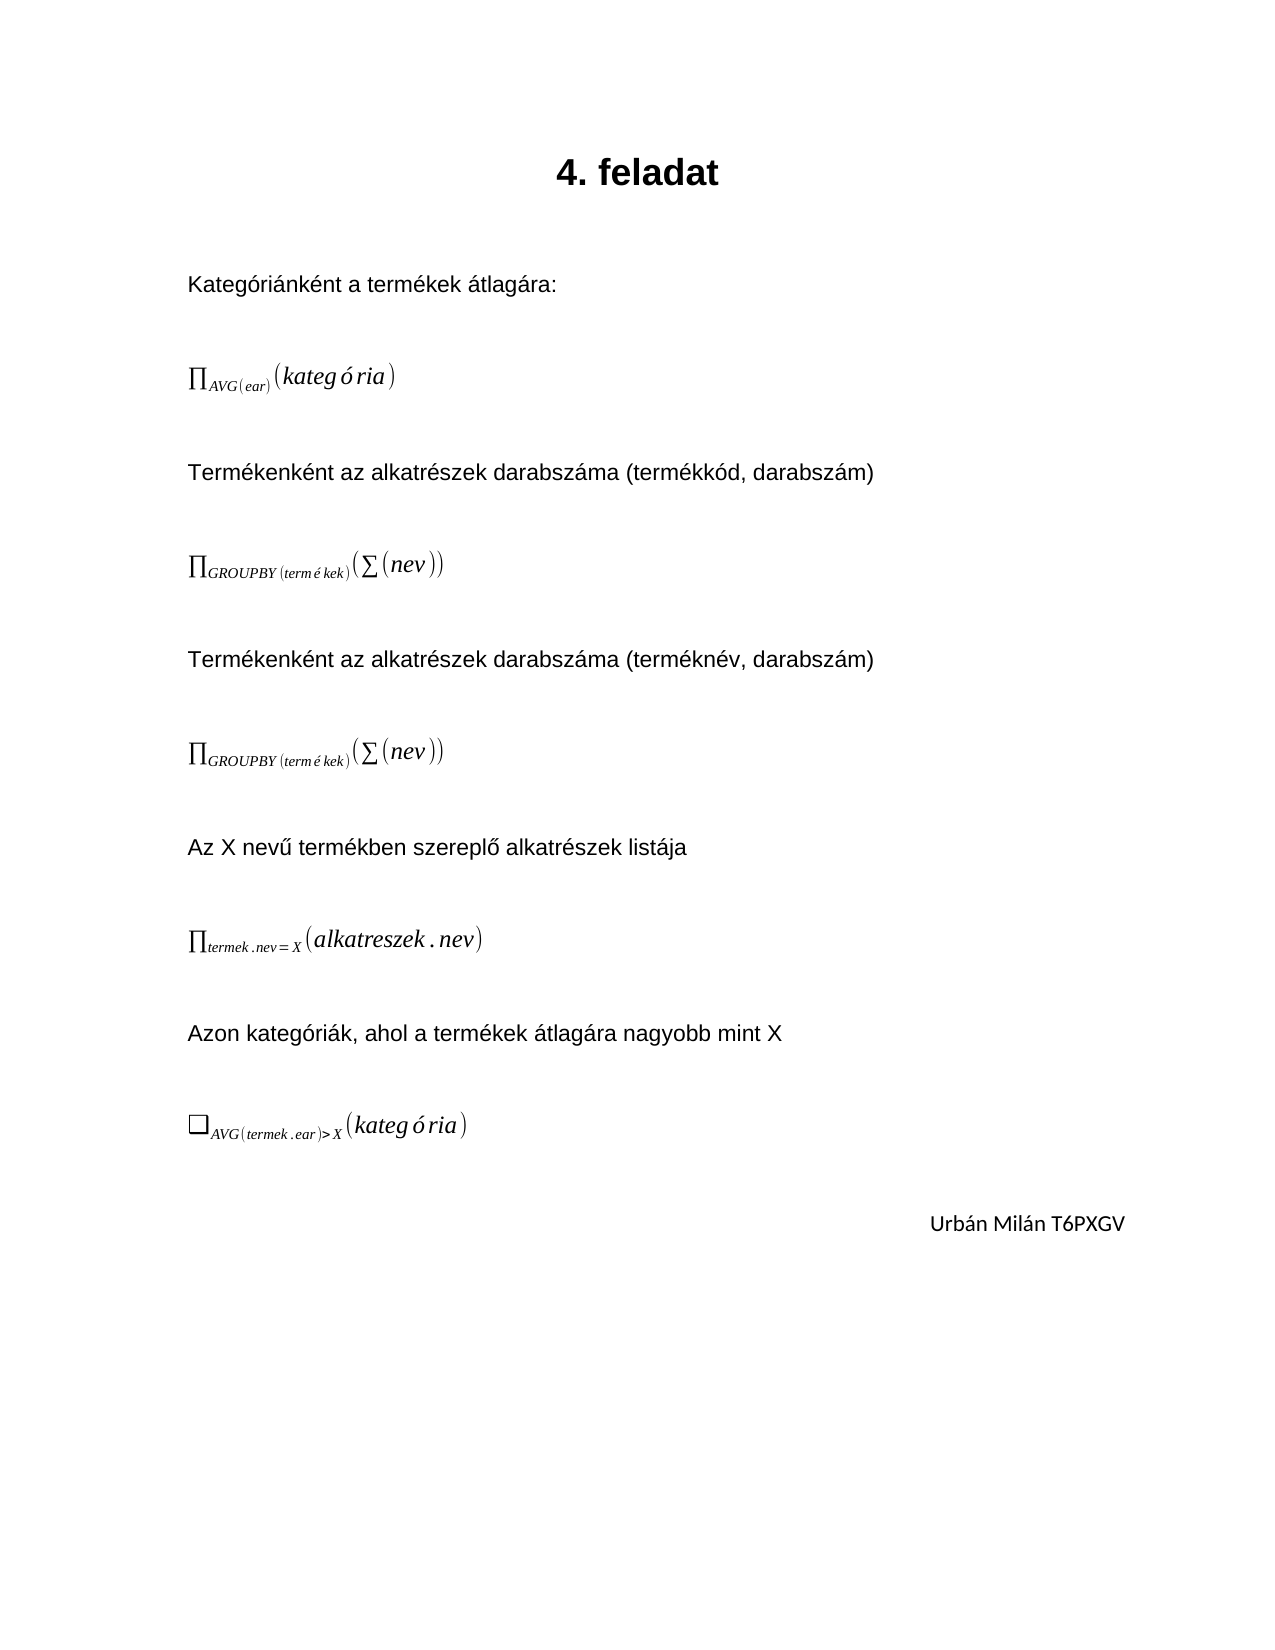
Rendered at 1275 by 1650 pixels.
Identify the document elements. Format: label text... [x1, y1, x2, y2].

text Azon kategóriák, ahol a termékek átlagára nagyobb mint X [187, 1020, 1125, 1046]
text Urbán Milán T6PXGV [150, 1209, 1125, 1237]
text Termékenként az alkatrészek darabszáma (termékkód, darabszám) [187, 458, 1125, 485]
text Kategóriánként a termékek átlagára: [187, 271, 1125, 297]
text 4. feladat [150, 150, 1125, 193]
text Az X nevű termékben szereplő alkatrészek listája [187, 833, 1125, 860]
text Termékenként az alkatrészek darabszáma (terméknév, darabszám) [187, 646, 1125, 672]
